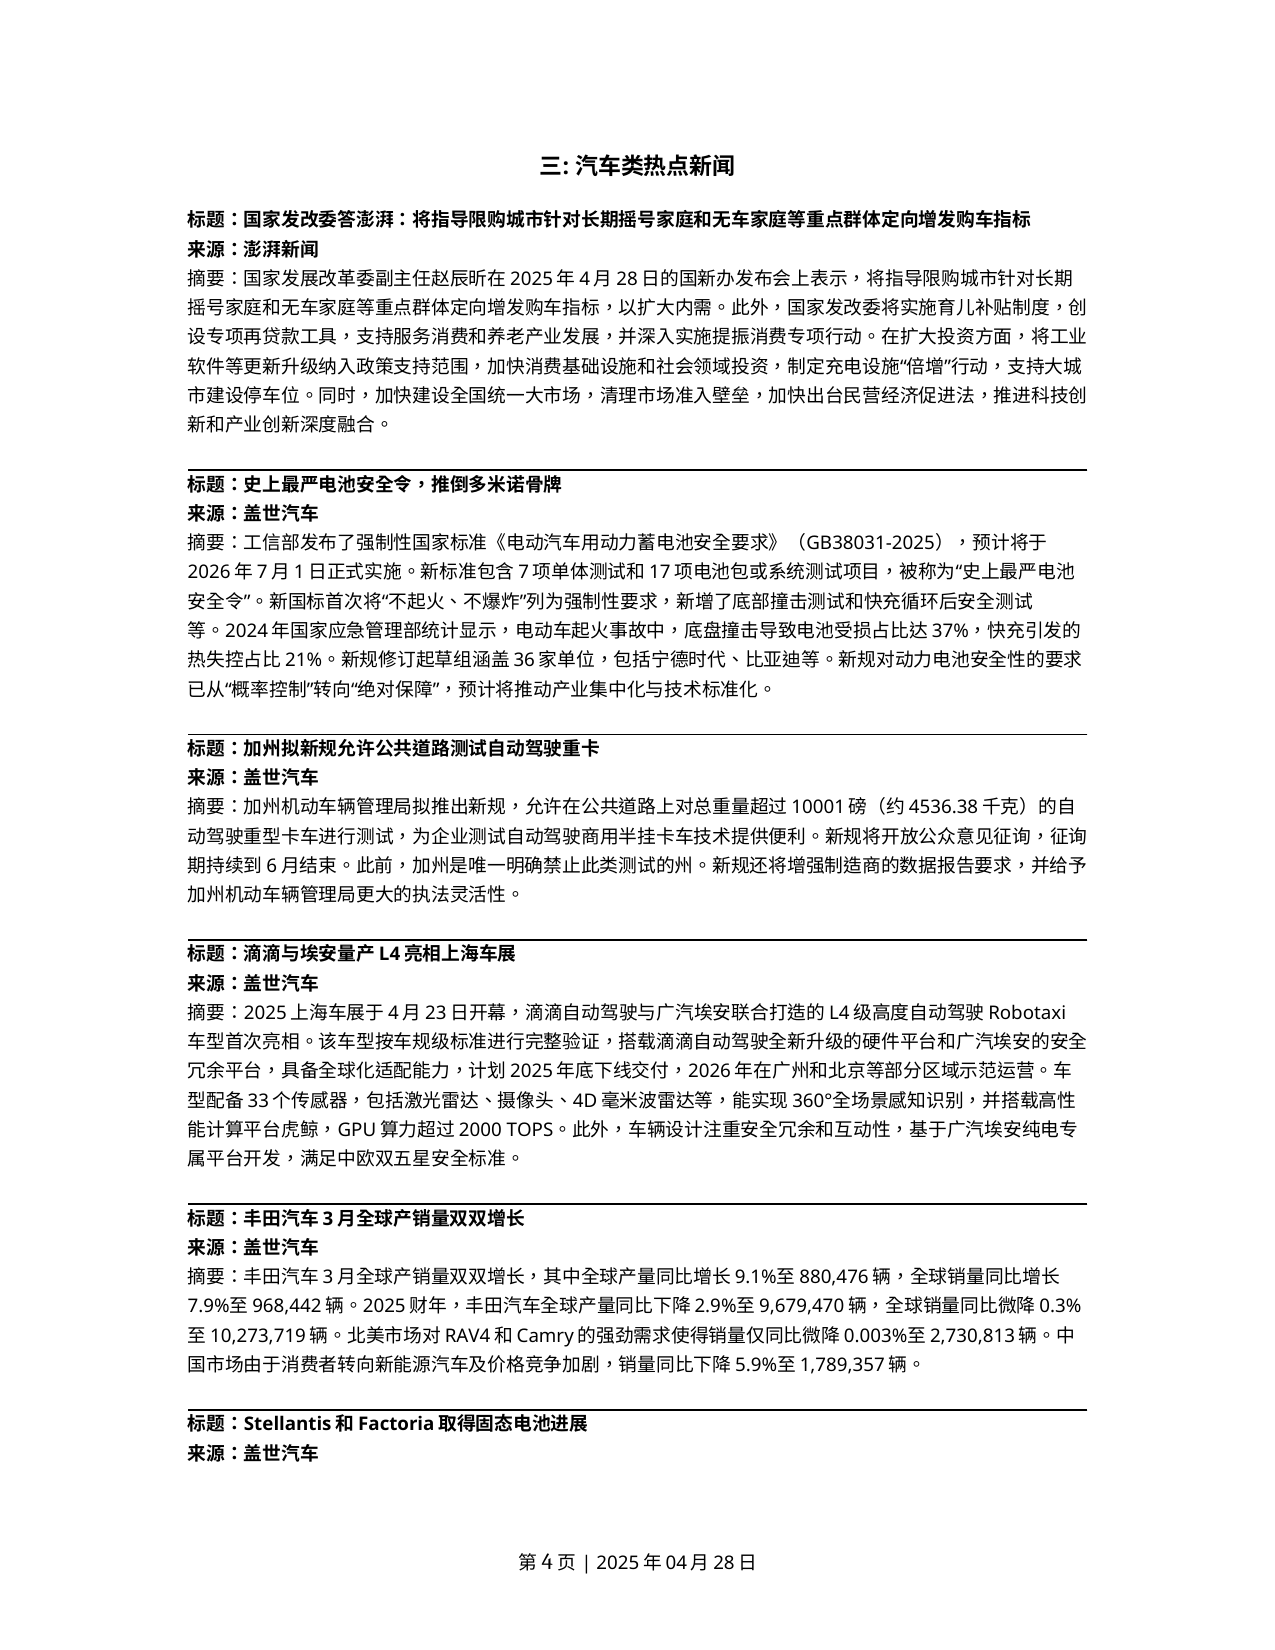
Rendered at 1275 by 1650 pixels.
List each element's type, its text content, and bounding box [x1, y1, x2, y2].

text 摘要：丰田汽车3月全球产销量双双增长，其中全球产量同比增长9.1%至880,476辆，全球销量同比增长7.9%至968,442辆。2025财年，丰田汽车全球产量同比下降2.9%至9,679,470辆，全球销量同比微降0.3%至10,273,719辆。北美市场对RAV4和Camry的强劲需求使得销量仅同比微降0.003%至2,730,813辆。中国市场由于消费者转向新能源汽车及价格竞争加剧，销量同比下降5.9%至1,789,357辆。 [187, 1263, 1087, 1377]
text 标题：史上最严电池安全令，推倒多米诺骨牌 [187, 471, 1087, 496]
text 三: 汽车类热点新闻 [187, 150, 1087, 181]
text 标题：Stellantis和Factoria取得固态电池进展 [187, 1411, 1087, 1436]
text 标题：滴滴与埃安量产L4亮相上海车展 [187, 941, 1087, 966]
text 来源：盖世汽车 [187, 970, 1087, 996]
text 来源：澎湃新闻 [187, 236, 1087, 262]
text 标题：丰田汽车3月全球产销量双双增长 [187, 1205, 1087, 1230]
text 来源：盖世汽车 [187, 764, 1087, 790]
text 摘要：2025上海车展于4月23日开幕，滴滴自动驾驶与广汽埃安联合打造的L4级高度自动驾驶Robotaxi车型首次亮相。该车型按车规级标准进行完整验证，搭载滴滴自动驾驶全新升级的硬件平台和广汽埃安的安全冗余平台，具备全球化适配能力，计划2025年底下线交付，2026年在广州和北京等部分区域示范运营。车型配备33个传感器，包括激光雷达、摄像头、4D毫米波雷达等，能实现360°全场景感知识别，并搭载高性能计算平台虎鲸，GPU算力超过2000 TOPS。此外，车辆设计注重安全冗余和互动性，基于广汽埃安纯电专属平台开发，满足中欧双五星安全标准。 [187, 999, 1087, 1171]
text 摘要：国家发展改革委副主任赵辰昕在2025年4月28日的国新办发布会上表示，将指导限购城市针对长期摇号家庭和无车家庭等重点群体定向增发购车指标，以扩大内需。此外，国家发改委将实施育儿补贴制度，创设专项再贷款工具，支持服务消费和养老产业发展，并深入实施提振消费专项行动。在扩大投资方面，将工业软件等更新升级纳入政策支持范围，加快消费基础设施和社会领域投资，制定充电设施“倍增”行动，支持大城市建设停车位。同时，加快建设全国统一大市场，清理市场准入壁垒，加快出台民营经济促进法，推进科技创新和产业创新深度融合。 [187, 265, 1087, 437]
text 来源：盖世汽车 [187, 1440, 1087, 1465]
text 摘要：工信部发布了强制性国家标准《电动汽车用动力蓄电池安全要求》（GB38031-2025），预计将于2026年7月1日正式实施。新标准包含7项单体测试和17项电池包或系统测试项目，被称为“史上最严电池安全令”。新国标首次将“不起火、不爆炸”列为强制性要求，新增了底部撞击测试和快充循环后安全测试等。2024年国家应急管理部统计显示，电动车起火事故中，底盘撞击导致电池受损占比达37%，快充引发的热失控占比21%。新规修订起草组涵盖36家单位，包括宁德时代、比亚迪等。新规对动力电池安全性的要求已从“概率控制”转向“绝对保障”，预计将推动产业集中化与技术标准化。 [187, 529, 1087, 701]
text 标题：国家发改委答澎湃：将指导限购城市针对长期摇号家庭和无车家庭等重点群体定向增发购车指标 [187, 207, 1087, 232]
text 来源：盖世汽车 [187, 500, 1087, 526]
text 来源：盖世汽车 [187, 1234, 1087, 1260]
text 摘要：加州机动车辆管理局拟推出新规，允许在公共道路上对总重量超过10001磅（约4536.38千克）的自动驾驶重型卡车进行测试，为企业测试自动驾驶商用半挂卡车技术提供便利。新规将开放公众意见征询，征询期持续到6月结束。此前，加州是唯一明确禁止此类测试的州。新规还将增强制造商的数据报告要求，并给予加州机动车辆管理局更大的执法灵活性。 [187, 794, 1087, 907]
text 标题：加州拟新规允许公共道路测试自动驾驶重卡 [187, 735, 1087, 761]
